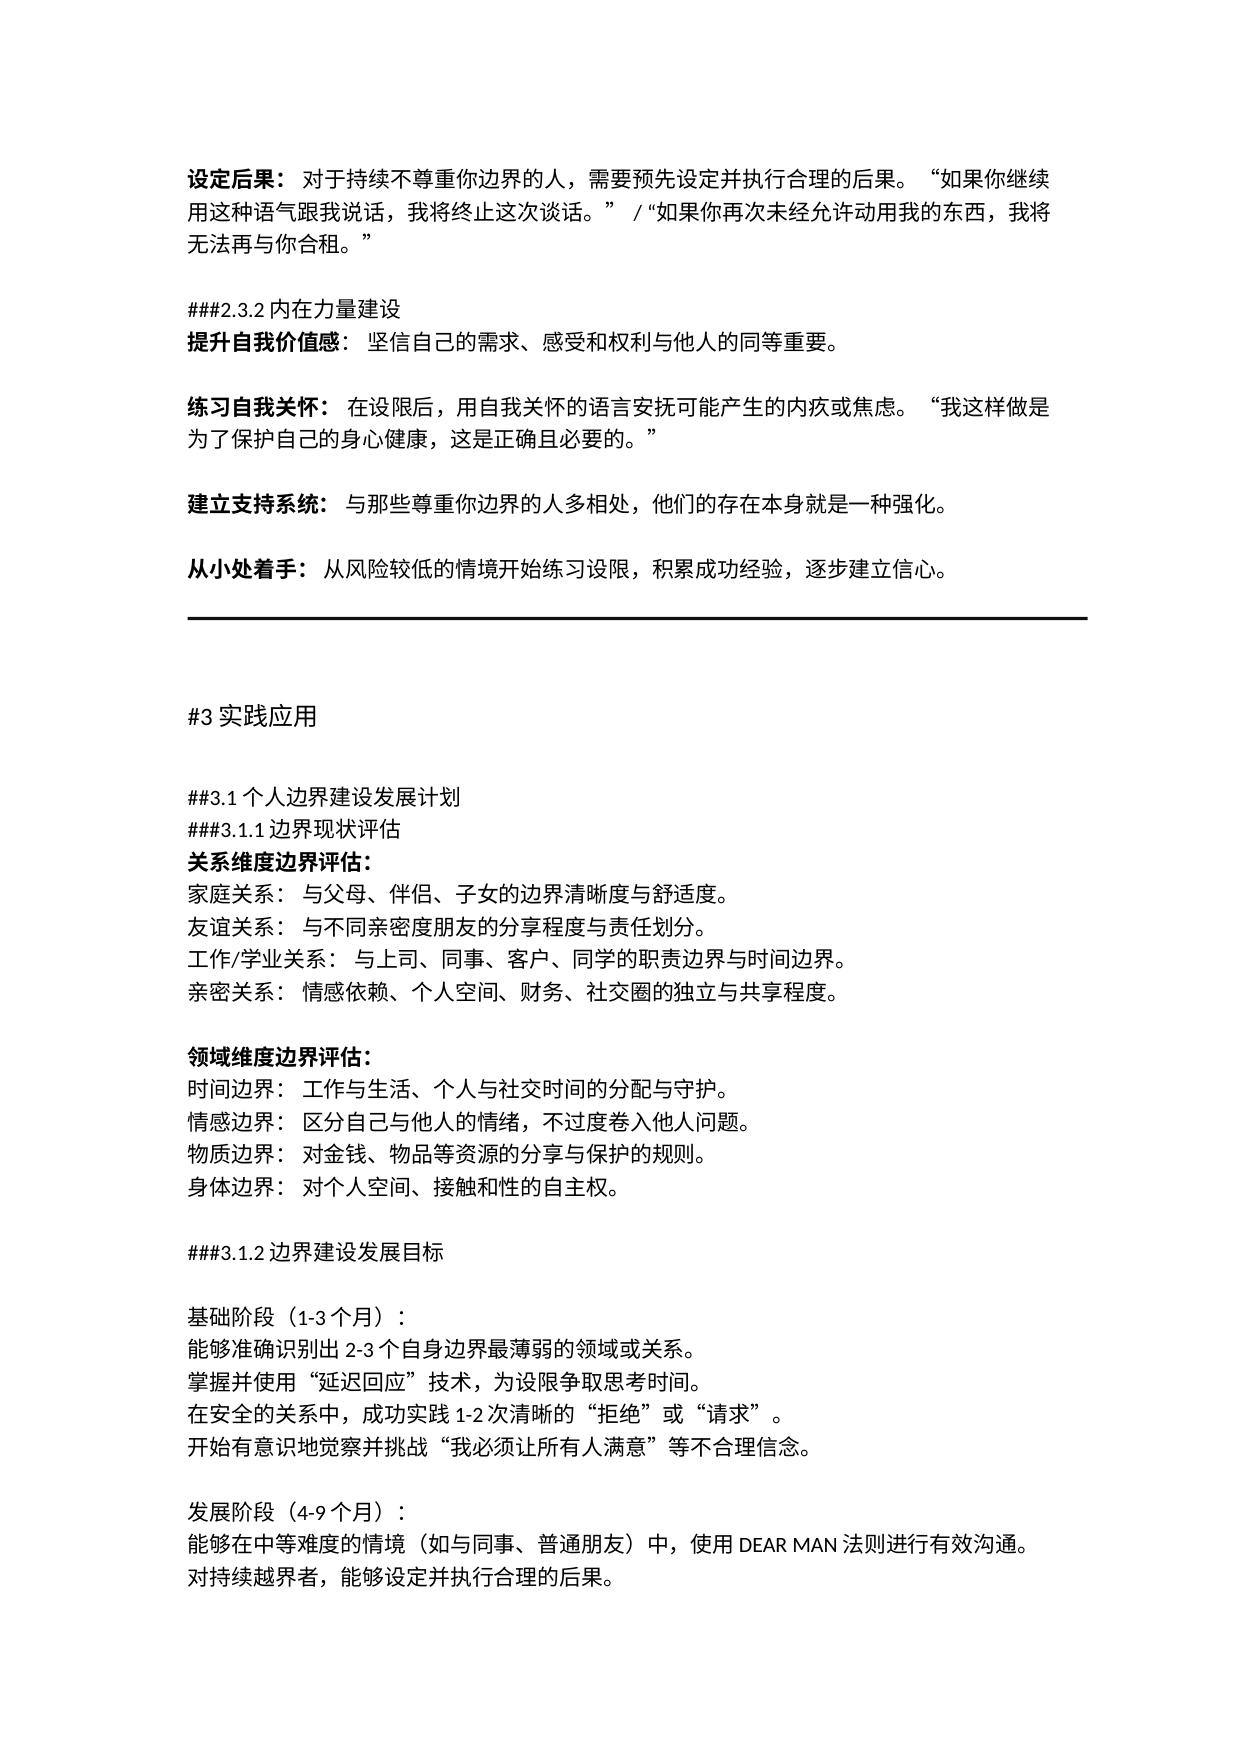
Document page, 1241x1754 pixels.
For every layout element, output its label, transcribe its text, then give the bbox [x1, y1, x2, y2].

text 提升自我价值感： 坚信自己的需求、感受和权利与他人的同等重要。 [187, 324, 1053, 357]
text 家庭关系： 与父母、伴侣、子女的边界清晰度与舒适度。 [187, 877, 1053, 909]
text #3 实践应用 [187, 682, 1053, 747]
text ##3.1 个人边界建设发展计划 ###3.1.1 边界现状评估 [187, 747, 1053, 844]
text 友谊关系： 与不同亲密度朋友的分享程度与责任划分。 [187, 909, 1053, 942]
text 物质边界： 对金钱、物品等资源的分享与保护的规则。 [187, 1137, 1053, 1169]
text 基础阶段（1-3个月）： [187, 1299, 1053, 1332]
text ###3.1.2 边界建设发展目标 [187, 1234, 1053, 1267]
text ###2.3.2 内在力量建设 [187, 292, 1053, 324]
text 练习自我关怀： 在设限后，用自我关怀的语言安抚可能产生的内疚或焦虑。“我这样做是为了保护自己的身心健康，这是正确且必要的。” [187, 389, 1053, 454]
text 从小处着手： 从风险较低的情境开始练习设限，积累成功经验，逐步建立信心。 [187, 552, 1053, 584]
text 能够在中等难度的情境（如与同事、普通朋友）中，使用DEAR MAN法则进行有效沟通。 [187, 1527, 1053, 1559]
text 在安全的关系中，成功实践1-2次清晰的“拒绝”或“请求”。 [187, 1397, 1053, 1429]
text 时间边界： 工作与生活、个人与社交时间的分配与守护。 [187, 1072, 1053, 1104]
text 领域维度边界评估： [187, 1039, 1053, 1072]
text 关系维度边界评估： [187, 844, 1053, 877]
text 能够准确识别出2-3个自身边界最薄弱的领域或关系。 [187, 1332, 1053, 1364]
text 工作/学业关系： 与上司、同事、客户、同学的职责边界与时间边界。 [187, 942, 1053, 974]
text 对持续越界者，能够设定并执行合理的后果。 [187, 1559, 1053, 1592]
text 开始有意识地觉察并挑战“我必须让所有人满意”等不合理信念。 [187, 1429, 1053, 1462]
text 情感边界： 区分自己与他人的情绪，不过度卷入他人问题。 [187, 1104, 1053, 1137]
text 发展阶段（4-9个月）： [187, 1494, 1053, 1527]
text 设定后果： 对于持续不尊重你边界的人，需要预先设定并执行合理的后果。“如果你继续用这种语气跟我说话，我将终止这次谈话。” / “如果你再次未经允许动用我的东西，我将无法再与你合租。” [187, 162, 1053, 259]
text 建立支持系统： 与那些尊重你边界的人多相处，他们的存在本身就是一种强化。 [187, 487, 1053, 519]
text 亲密关系： 情感依赖、个人空间、财务、社交圈的独立与共享程度。 [187, 974, 1053, 1007]
text 掌握并使用“延迟回应”技术，为设限争取思考时间。 [187, 1364, 1053, 1397]
text 身体边界： 对个人空间、接触和性的自主权。 [187, 1169, 1053, 1202]
